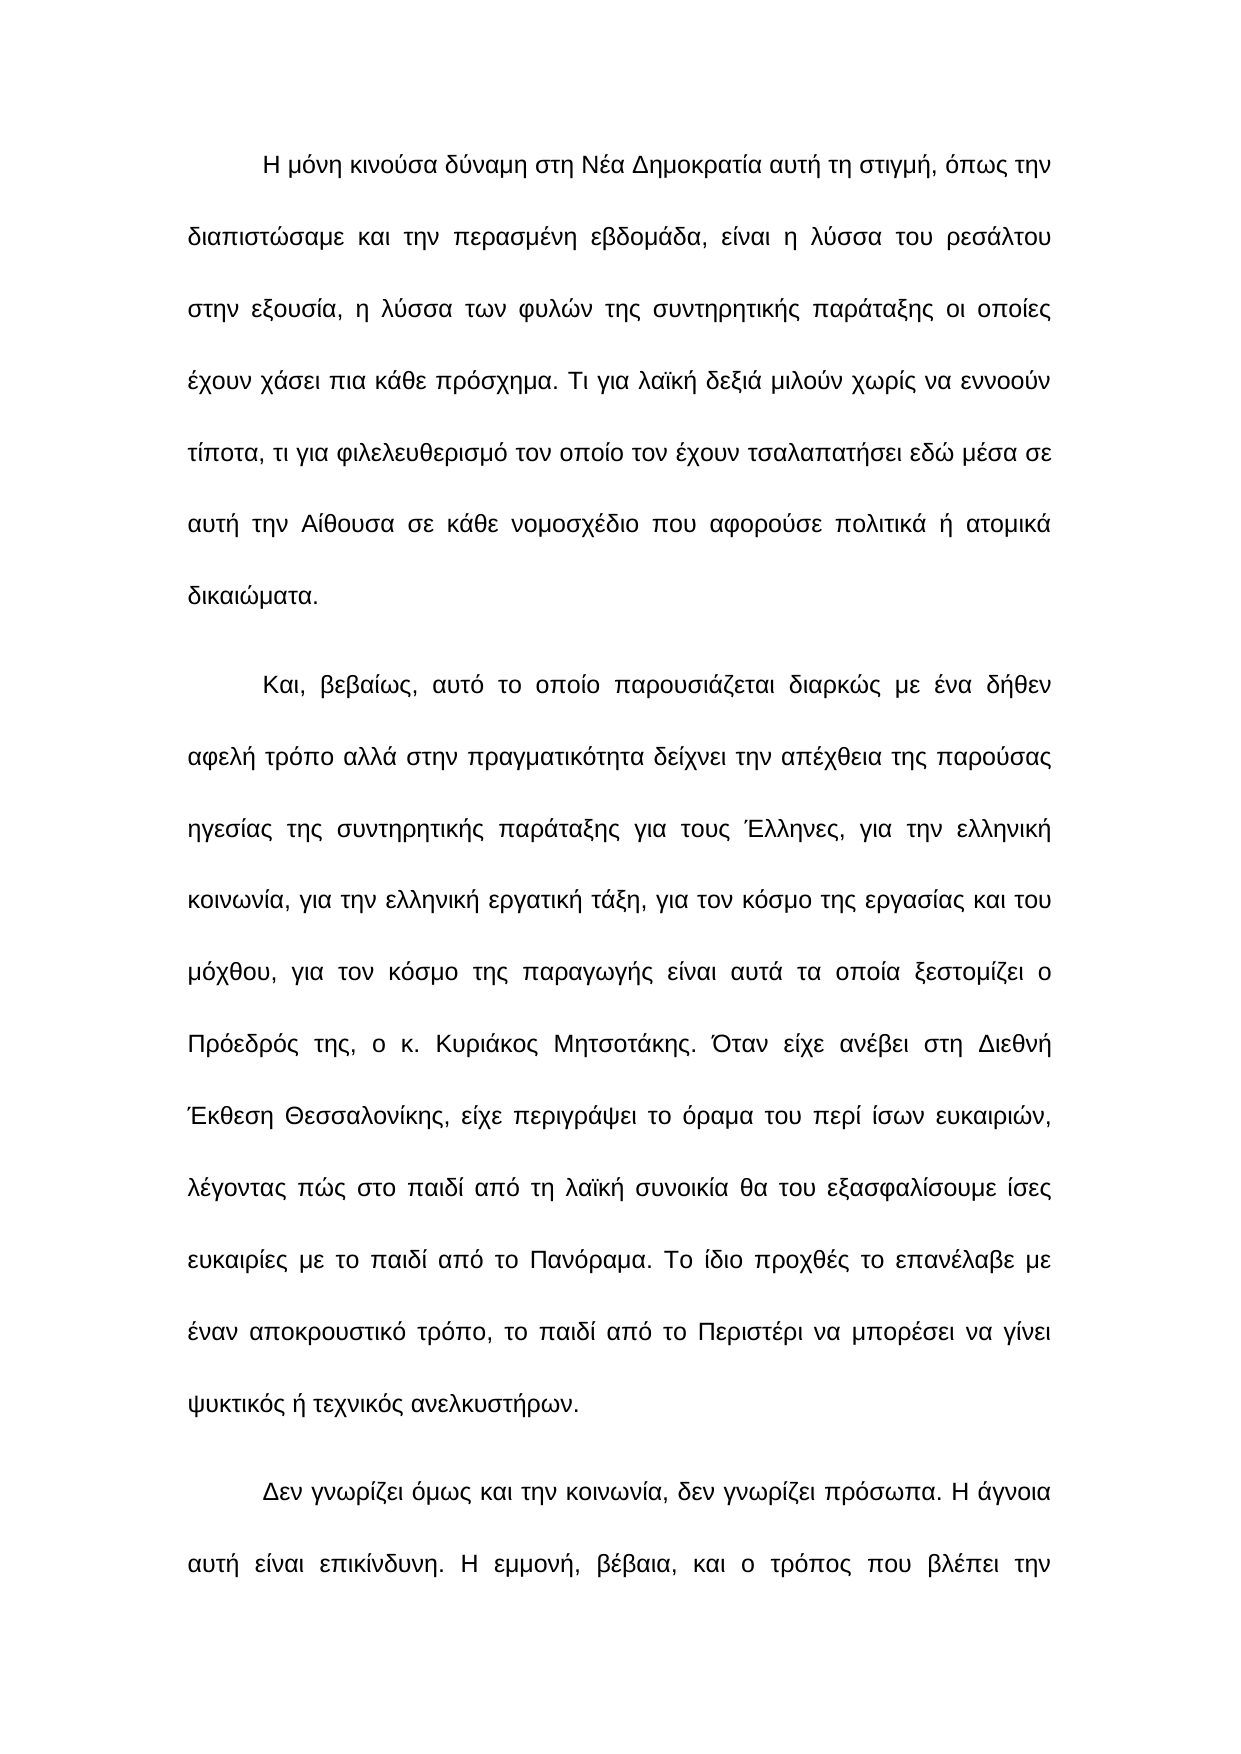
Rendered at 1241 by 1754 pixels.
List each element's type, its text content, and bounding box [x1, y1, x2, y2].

text Η μόνη κινούσα δύναμη στη Νέα Δημοκρατία αυτή τη στιγμή, όπως την διαπιστώσαμε και την περασμένη εβδομάδα, είναι η λύσσα του ρεσάλτου στην εξουσία, η λύσσα των φυλών της συντηρητικής παράταξης οι οποίες έχουν χάσει πια κάθε πρόσχημα. Τι για λαϊκή δεξιά μιλούν χωρίς να εννοούν τίποτα, τι για φιλελευθερισμό τον οποίο τον έχουν τσαλαπατήσει εδώ μέσα σε αυτή την Αίθουσα σε κάθε νομοσχέδιο που αφορούσε πολιτικά ή ατομικά δικαιώματα. [187, 150, 1053, 610]
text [187, 1477, 1053, 1578]
text Και, βεβαίως, αυτό το οποίο παρουσιάζεται διαρκώς με ένα δήθεν αφελή τρόπο αλλά στην πραγματικότητα δείχνει την απέχθεια της παρούσας ηγεσίας της συντηρητικής παράταξης για τους Έλληνες, για την ελληνική κοινωνία, για την ελληνική εργατική τάξη, για τον κόσμο της εργασίας και του μόχθου, για τον κόσμο της παραγωγής είναι αυτά τα οποία ξεστομίζει ο Πρόεδρός της, ο κ. Κυριάκος Μητσοτάκης. Όταν είχε ανέβει στη Διεθνή Έκθεση Θεσσαλονίκης, είχε περιγράψει το όραμα του περί ίσων ευκαιριών, λέγοντας πώς στο παιδί από τη λαϊκή συνοικία θα του εξασφαλίσουμε ίσες ευκαιρίες με το παιδί από το Πανόραμα. Το ίδιο προχθές το επανέλαβε με έναν αποκρουστικό τρόπο, το παιδί από το Περιστέρι να μπορέσει να γίνει ψυκτικός ή τεχνικός ανελκυστήρων. [187, 670, 1053, 1417]
